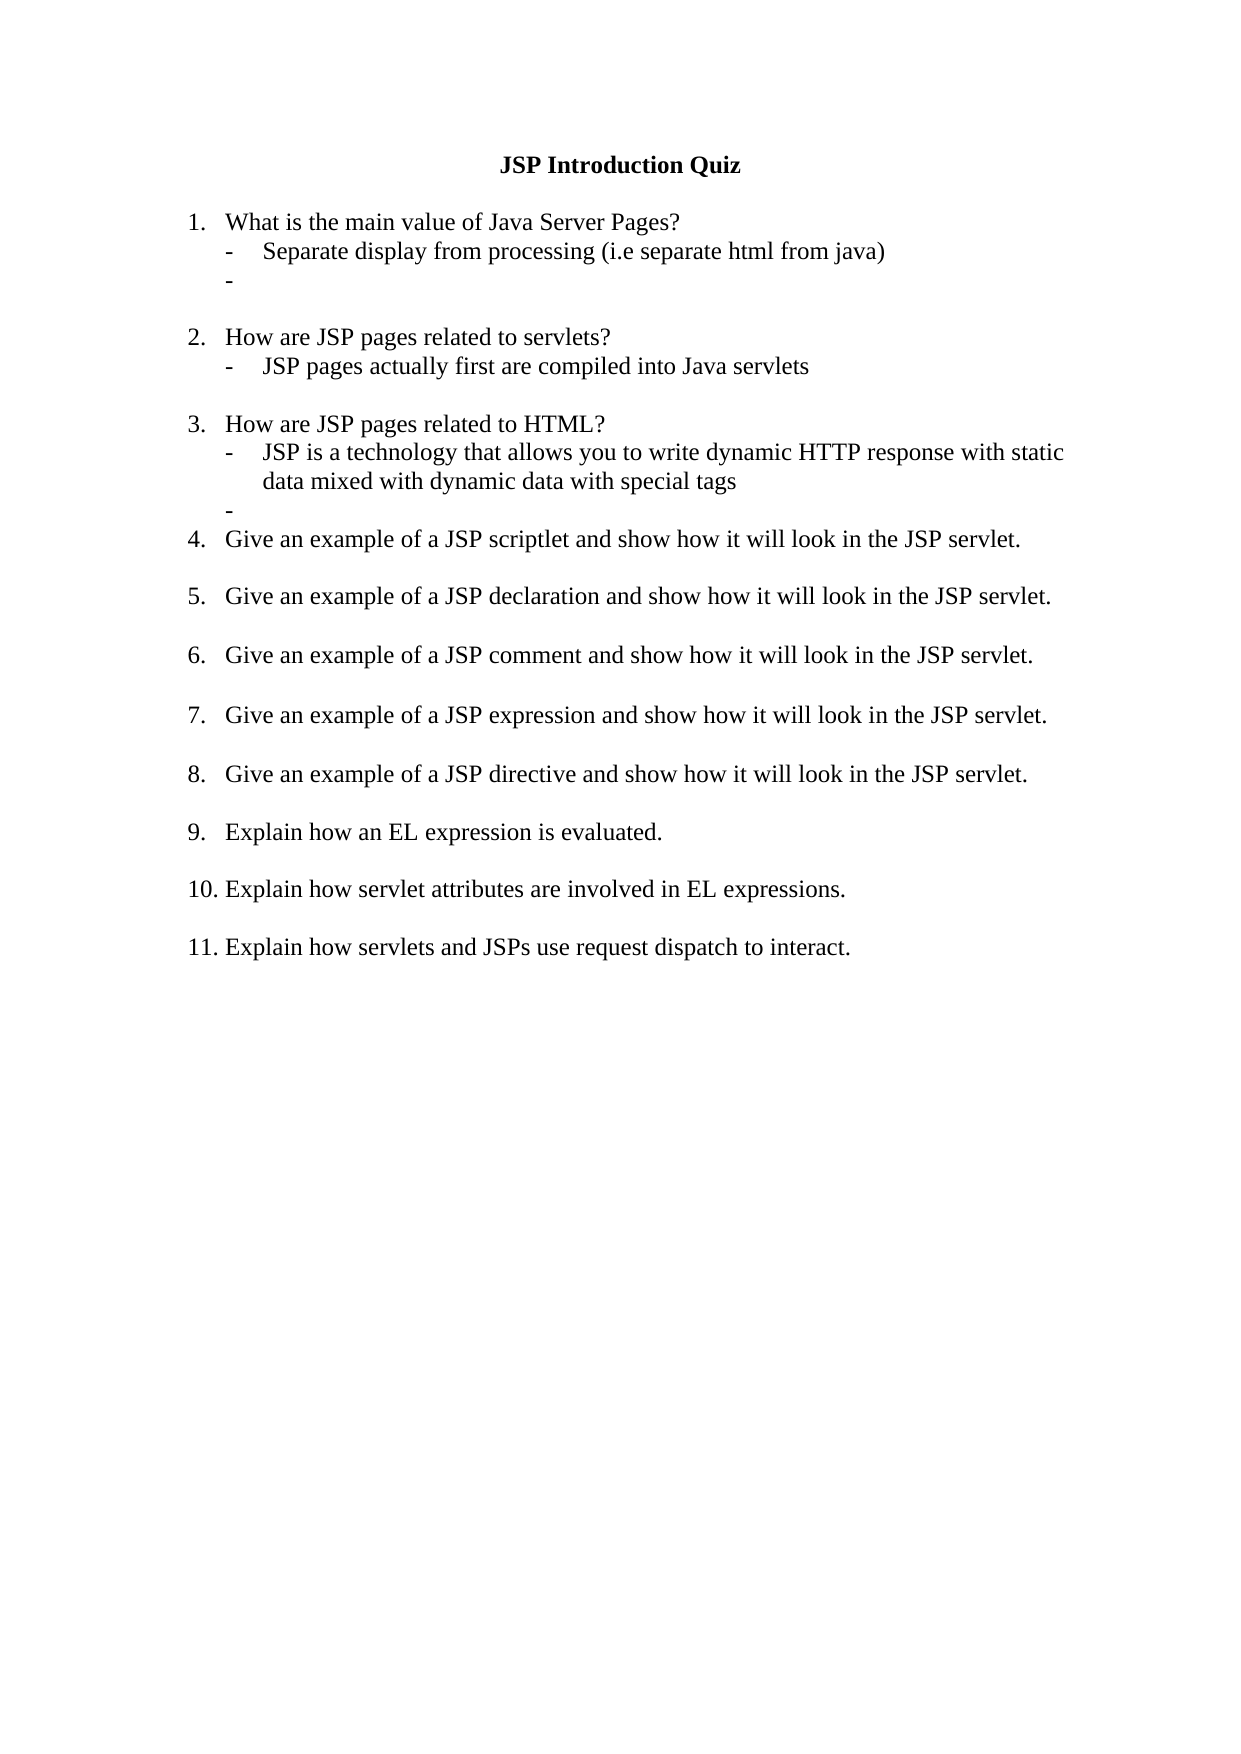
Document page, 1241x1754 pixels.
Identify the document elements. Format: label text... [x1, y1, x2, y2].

list How are JSP pages related to servlets? [187, 322, 1090, 351]
list Give an example of a JSP expression and show how it will look in the JSP servlet. [187, 700, 1090, 728]
list How are JSP pages related to HTML? [187, 409, 1090, 437]
list Give an example of a JSP directive and show how it will look in the JSP servlet. [187, 759, 1090, 788]
list Separate display from processing (i.e separate html from java) [225, 236, 1090, 265]
list JSP is a technology that allows you to write dynamic HTTP response with static data mixed with dynamic data with special tags [225, 437, 1090, 495]
list Explain how servlets and JSPs use request dispatch to interact. [187, 932, 1090, 960]
list Give an example of a JSP comment and show how it will look in the JSP servlet. [187, 641, 1090, 669]
list Give an example of a JSP declaration and show how it will look in the JSP servlet. [187, 581, 1090, 610]
list Explain how servlet attributes are involved in EL expressions. [187, 874, 1090, 903]
text JSP Introduction Quiz [150, 150, 1090, 179]
list What is the main value of Java Server Pages? [187, 207, 1090, 236]
list Explain how an EL expression is evaluated. [187, 817, 1090, 845]
list Give an example of a JSP scriptlet and show how it will look in the JSP servlet. [187, 524, 1090, 552]
list JSP pages actually first are compiled into Java servlets [225, 351, 1090, 380]
